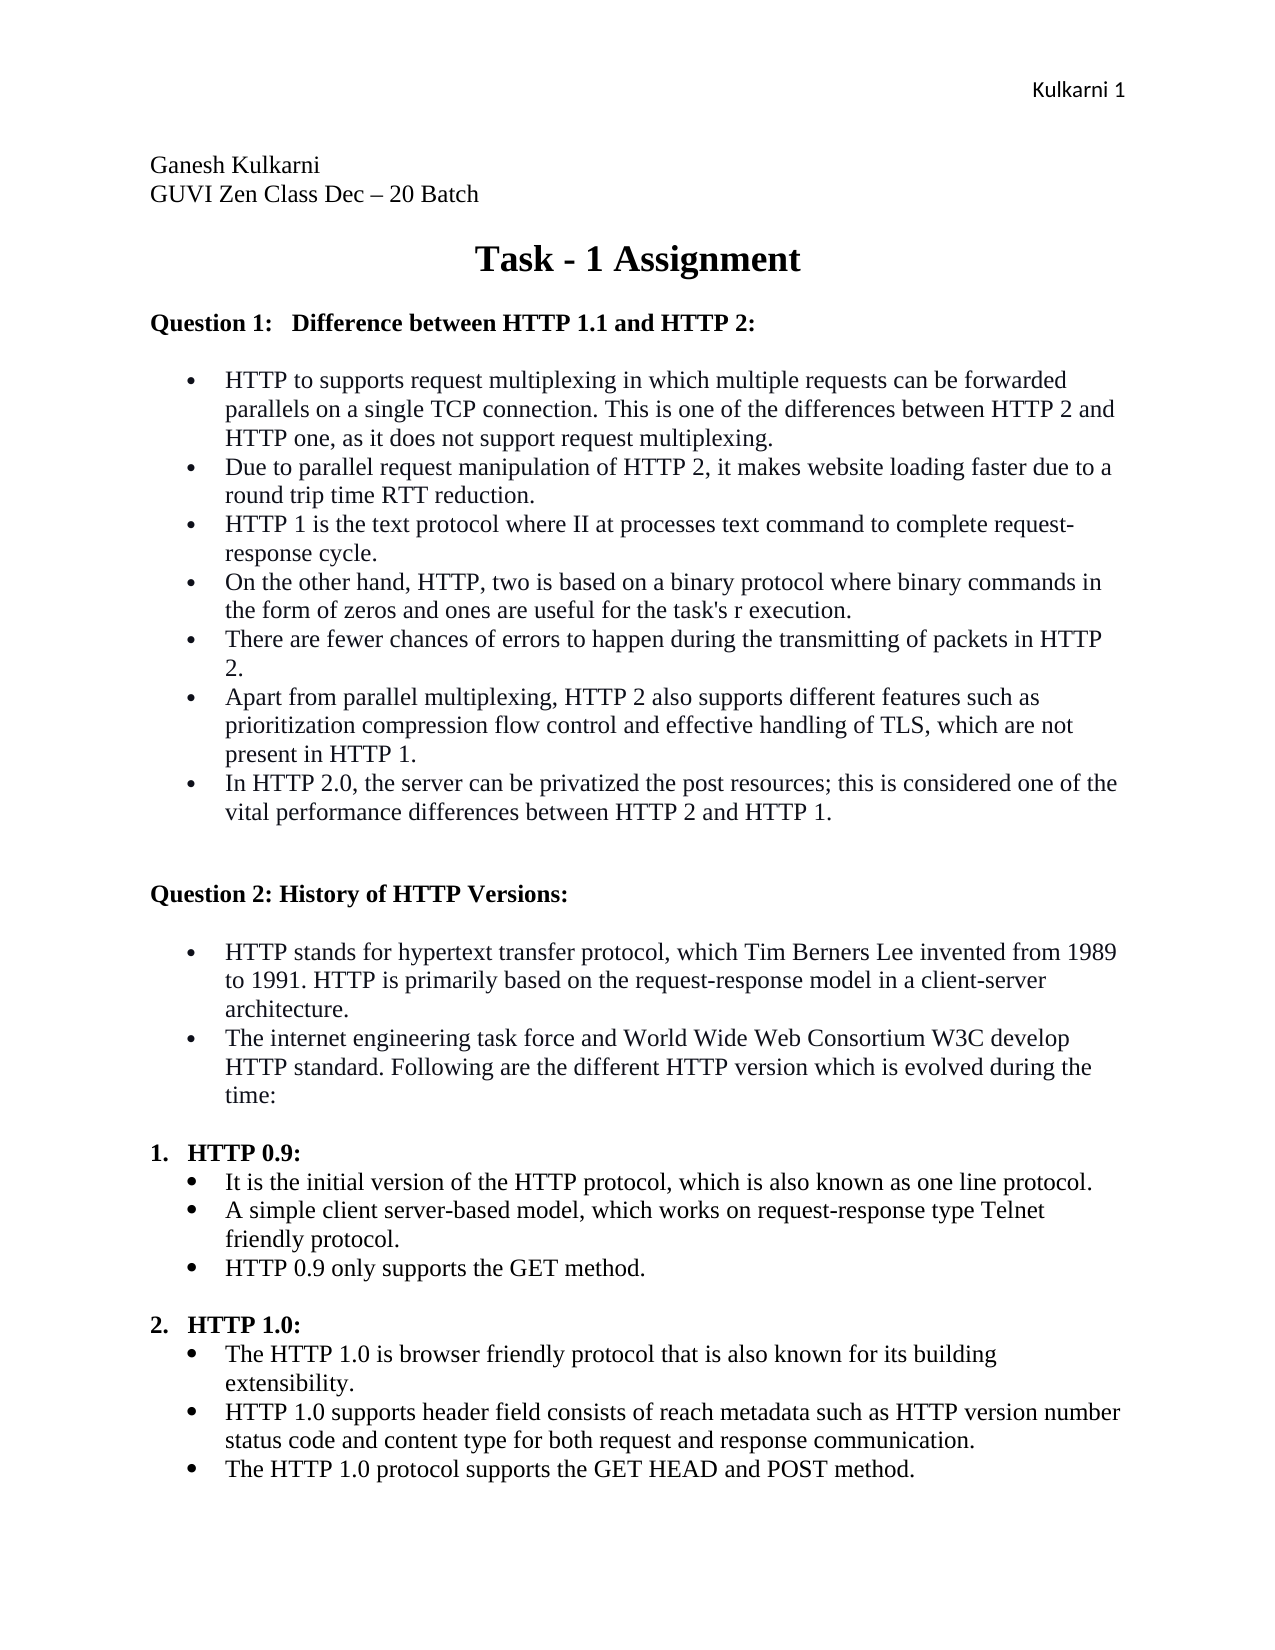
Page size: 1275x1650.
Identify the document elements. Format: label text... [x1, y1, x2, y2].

list Due to parallel request manipulation of HTTP 2, it makes website loading faster due to a round trip time RTT reduction. [187, 452, 1125, 509]
list HTTP to supports request multiplexing in which multiple requests can be forwarded parallels on a single TCP connection. This is one of the differences between HTTP 2 and HTTP one, as it does not support request multiplexing. [187, 366, 1125, 452]
list In HTTP 2.0, the server can be privatized the post resources; this is considered one of the vital performance differences between HTTP 2 and HTTP 1. [187, 768, 1125, 826]
text Ganesh Kulkarni [150, 150, 1125, 179]
list HTTP 0.9 only supports the GET method. [187, 1253, 1125, 1282]
list There are fewer chances of errors to happen during the transmitting of packets in HTTP 2. [187, 624, 1125, 682]
list HTTP stands for hypertext transfer protocol, which Tim Berners Lee invented from 1989 to 1991. HTTP is primarily based on the request-response model in a client-server architecture. [187, 937, 1125, 1023]
list The HTTP 1.0 is browser friendly protocol that is also known for its building extensibility. [187, 1339, 1125, 1397]
list HTTP 1.0 supports header field consists of reach metadata such as HTTP version number status code and content type for both request and response communication. [187, 1397, 1125, 1454]
list HTTP 0.9: [150, 1138, 1125, 1167]
list HTTP 1.0: [150, 1311, 1125, 1339]
list The internet engineering task force and World Wide Web Consortium W3C develop HTTP standard. Following are the different HTTP version which is evolved during the time: [187, 1023, 1125, 1109]
text GUVI Zen Class Dec – 20 Batch [150, 179, 1125, 207]
list On the other hand, HTTP, two is based on a binary protocol where binary commands in the form of zeros and ones are useful for the task's r execution. [187, 567, 1125, 624]
list HTTP 1 is the text protocol where II at processes text command to complete request-response cycle. [187, 509, 1125, 567]
text Task - 1 Assignment [150, 236, 1125, 279]
list It is the initial version of the HTTP protocol, which is also known as one line protocol. [187, 1167, 1125, 1196]
list Apart from parallel multiplexing, HTTP 2 also supports different features such as prioritization compression flow control and effective handling of TLS, which are not present in HTTP 1. [187, 682, 1125, 768]
list The HTTP 1.0 protocol supports the GET HEAD and POST method. [187, 1454, 1125, 1483]
text Question 1: Difference between HTTP 1.1 and HTTP 2: [150, 308, 1125, 337]
list A simple client server-based model, which works on request-response type Telnet friendly protocol. [187, 1196, 1125, 1253]
text Question 2: History of HTTP Versions: [150, 879, 1125, 908]
